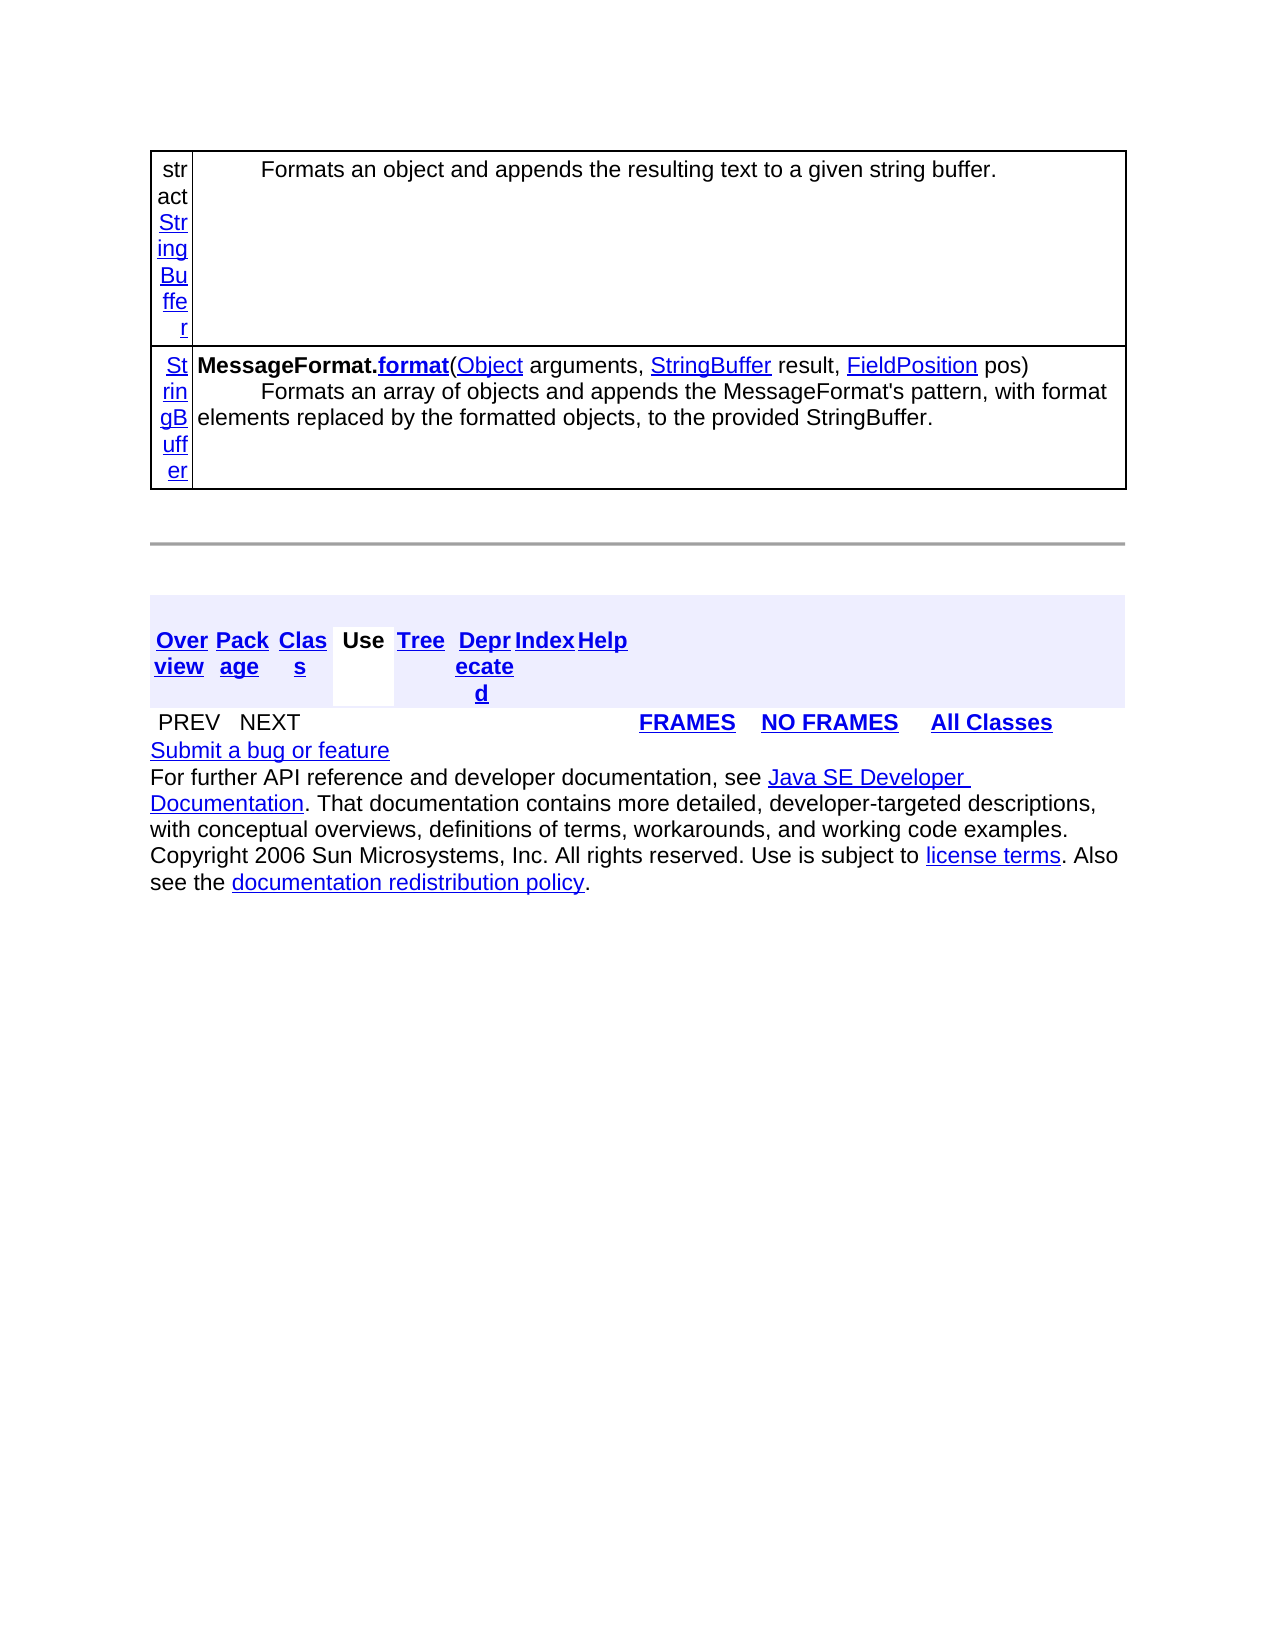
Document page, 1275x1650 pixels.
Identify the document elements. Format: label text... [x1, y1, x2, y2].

table_header [150, 595, 1125, 708]
table_cell FRAMES NO FRAMES All Classes [638, 708, 1125, 737]
table_cell StringBuffer [152, 347, 192, 488]
text For further API reference and developer documentation, see Java SE Developer Documentation. That documentation contains more detailed, developer-targeted descriptions, with conceptual overviews, definitions of terms, workarounds, and working code examples. [150, 763, 1125, 842]
text Submit a bug or feature [150, 737, 1125, 763]
table_cell MessageFormat.format(Object arguments, StringBuffer result, FieldPosition pos) Formats an array of objects and appends the MessageFormat's pattern, with format elements replaced by the formatted objects, to the provided StringBuffer. [193, 347, 1125, 488]
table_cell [193, 152, 1125, 345]
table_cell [152, 152, 192, 345]
text Copyright 2006 Sun Microsystems, Inc. All rights reserved. Use is subject to license terms. Also see the documentation redistribution policy. [150, 842, 1125, 895]
table_cell PREV NEXT [150, 708, 637, 737]
